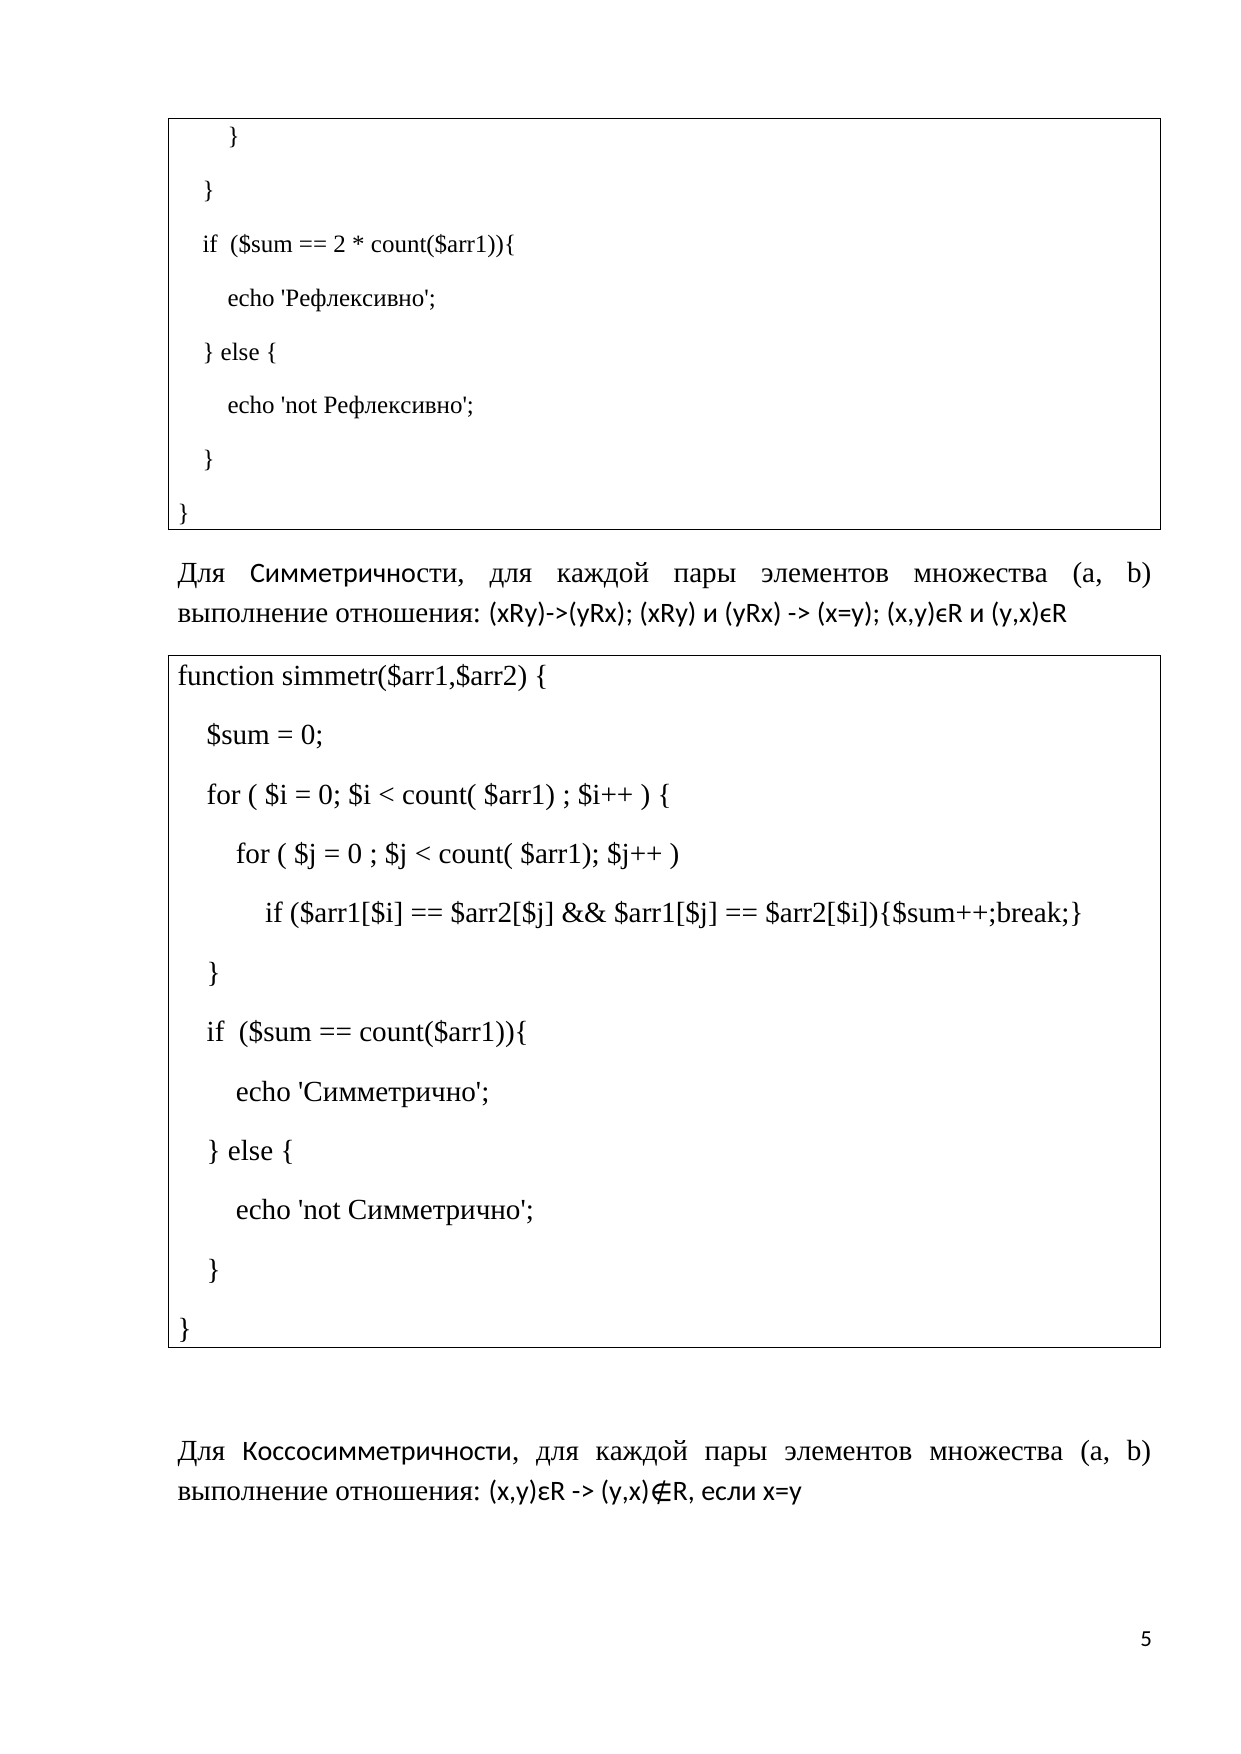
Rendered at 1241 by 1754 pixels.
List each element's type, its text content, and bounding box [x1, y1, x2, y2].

text if ($sum == 2 * count($arr1)){ [169, 226, 1160, 258]
text for ( $j = 0 ; $j < count( $arr1); $j++ ) [169, 833, 1160, 870]
text echo 'not Симметрично'; [169, 1189, 1160, 1226]
text for ( $i = 0; $i < count( $arr1) ; $i++ ) { [169, 774, 1160, 810]
text echo 'Рефлексивно'; [169, 280, 1160, 312]
text } else { [169, 1130, 1160, 1167]
text } [169, 952, 1160, 988]
text echo 'not Рефлексивно'; [169, 387, 1160, 419]
text Для Симметричности, для каждой пары элементов множества (a, b) выполнение отношения: (xRy)->(yRx); (xRy) и (yRx) -> (x=y); (x,y)ϵR и (y,x)ϵR [177, 555, 1152, 629]
text function simmetr($arr1,$arr2) { [169, 656, 1160, 692]
text Для Коссосимметричности, для каждой пары элементов множества (a, b) выполнение отношения: (x,y)εR -> (y,x)∉R, если x=y [177, 1433, 1152, 1507]
text if ($sum == count($arr1)){ [169, 1011, 1160, 1048]
text } [169, 119, 1160, 150]
text } else { [169, 333, 1160, 365]
text } [169, 1308, 1160, 1347]
text } [169, 441, 1160, 473]
text echo 'Симметрично'; [169, 1071, 1160, 1107]
text if ($arr1[$i] == $arr2[$j] && $arr1[$j] == $arr2[$i]){$sum++;break;} [169, 892, 1160, 929]
text } [169, 1249, 1160, 1285]
text } [169, 495, 1160, 529]
text $sum = 0; [169, 714, 1160, 751]
text } [169, 172, 1160, 204]
